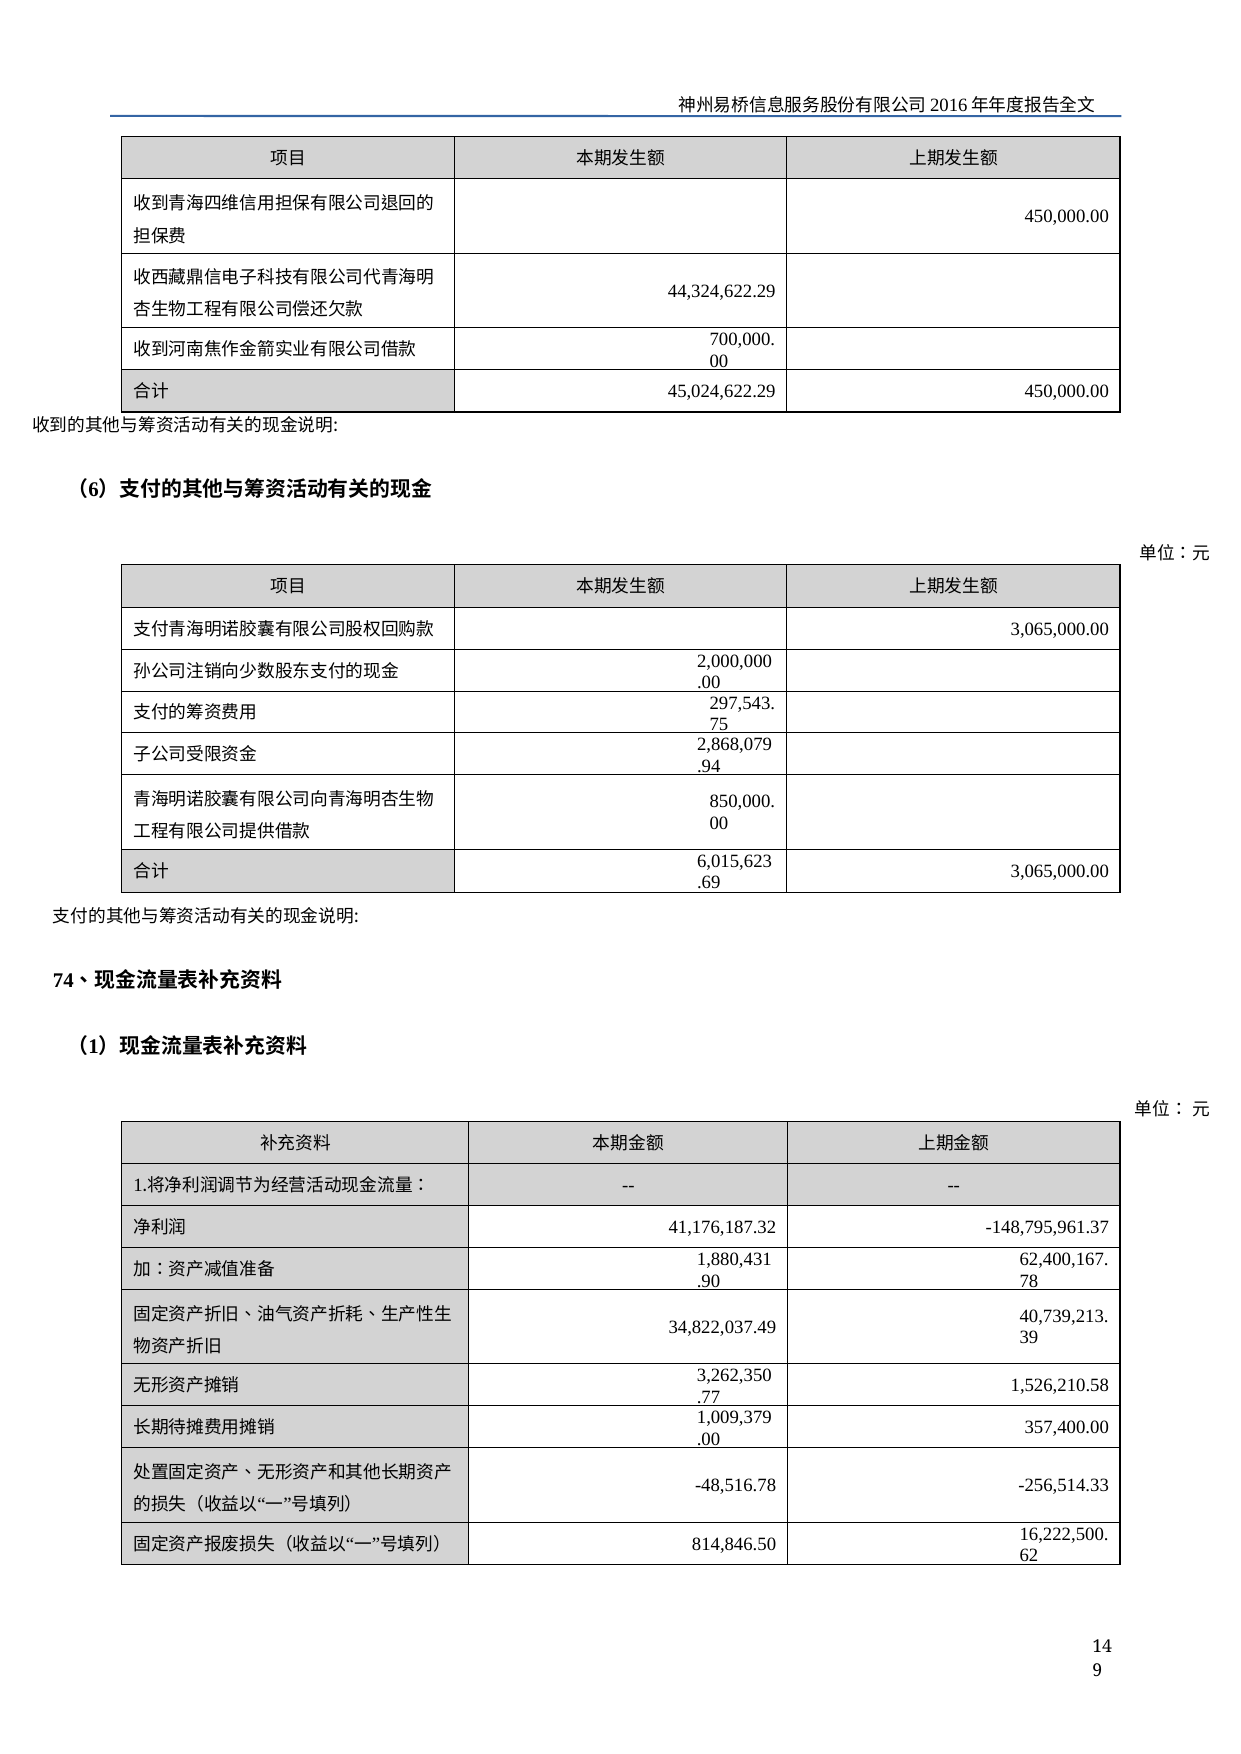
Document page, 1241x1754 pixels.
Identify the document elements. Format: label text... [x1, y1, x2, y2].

text 74、现金流量表补充资料 [32, 965, 1210, 993]
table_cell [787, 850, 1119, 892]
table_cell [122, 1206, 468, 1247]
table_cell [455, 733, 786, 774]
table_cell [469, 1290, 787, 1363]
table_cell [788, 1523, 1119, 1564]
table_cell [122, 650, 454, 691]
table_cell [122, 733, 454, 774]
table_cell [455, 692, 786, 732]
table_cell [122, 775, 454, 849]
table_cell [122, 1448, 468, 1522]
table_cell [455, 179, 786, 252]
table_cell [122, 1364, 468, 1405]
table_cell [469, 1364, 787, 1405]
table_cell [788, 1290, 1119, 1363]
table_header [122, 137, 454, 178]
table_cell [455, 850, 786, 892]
text （1）现金流量表补充资料 [32, 1031, 1210, 1059]
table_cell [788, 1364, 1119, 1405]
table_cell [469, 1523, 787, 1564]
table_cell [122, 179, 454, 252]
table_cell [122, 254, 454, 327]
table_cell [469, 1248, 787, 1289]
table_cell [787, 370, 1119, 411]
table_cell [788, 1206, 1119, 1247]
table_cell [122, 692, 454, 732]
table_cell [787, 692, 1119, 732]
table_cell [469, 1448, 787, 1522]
text 单位： 元 [32, 1097, 1210, 1121]
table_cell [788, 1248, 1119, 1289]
text 支付的其他与筹资活动有关的现金说明: [32, 903, 1210, 927]
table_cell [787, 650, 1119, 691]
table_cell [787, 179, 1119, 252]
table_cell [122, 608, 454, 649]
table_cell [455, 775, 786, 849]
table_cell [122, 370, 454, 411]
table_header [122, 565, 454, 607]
text 收到的其他与筹资活动有关的现金说明: [32, 412, 1210, 437]
text （6）支付的其他与筹资活动有关的现金 [32, 474, 1210, 503]
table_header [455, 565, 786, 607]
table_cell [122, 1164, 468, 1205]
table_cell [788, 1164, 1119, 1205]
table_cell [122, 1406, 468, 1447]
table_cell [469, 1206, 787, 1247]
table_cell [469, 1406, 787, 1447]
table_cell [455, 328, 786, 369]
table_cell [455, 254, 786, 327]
text 单位：元 [32, 540, 1210, 564]
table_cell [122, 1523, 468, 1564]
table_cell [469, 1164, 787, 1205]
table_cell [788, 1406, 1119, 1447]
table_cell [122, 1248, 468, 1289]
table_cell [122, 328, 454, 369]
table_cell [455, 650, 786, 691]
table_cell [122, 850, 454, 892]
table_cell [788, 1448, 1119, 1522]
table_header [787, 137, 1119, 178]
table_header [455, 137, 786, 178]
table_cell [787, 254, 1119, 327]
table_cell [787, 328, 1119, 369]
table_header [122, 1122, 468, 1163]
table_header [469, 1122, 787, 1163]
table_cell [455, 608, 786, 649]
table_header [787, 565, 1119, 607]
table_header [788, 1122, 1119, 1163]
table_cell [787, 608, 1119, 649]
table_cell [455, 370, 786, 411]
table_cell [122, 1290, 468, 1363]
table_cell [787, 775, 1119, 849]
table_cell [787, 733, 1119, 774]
